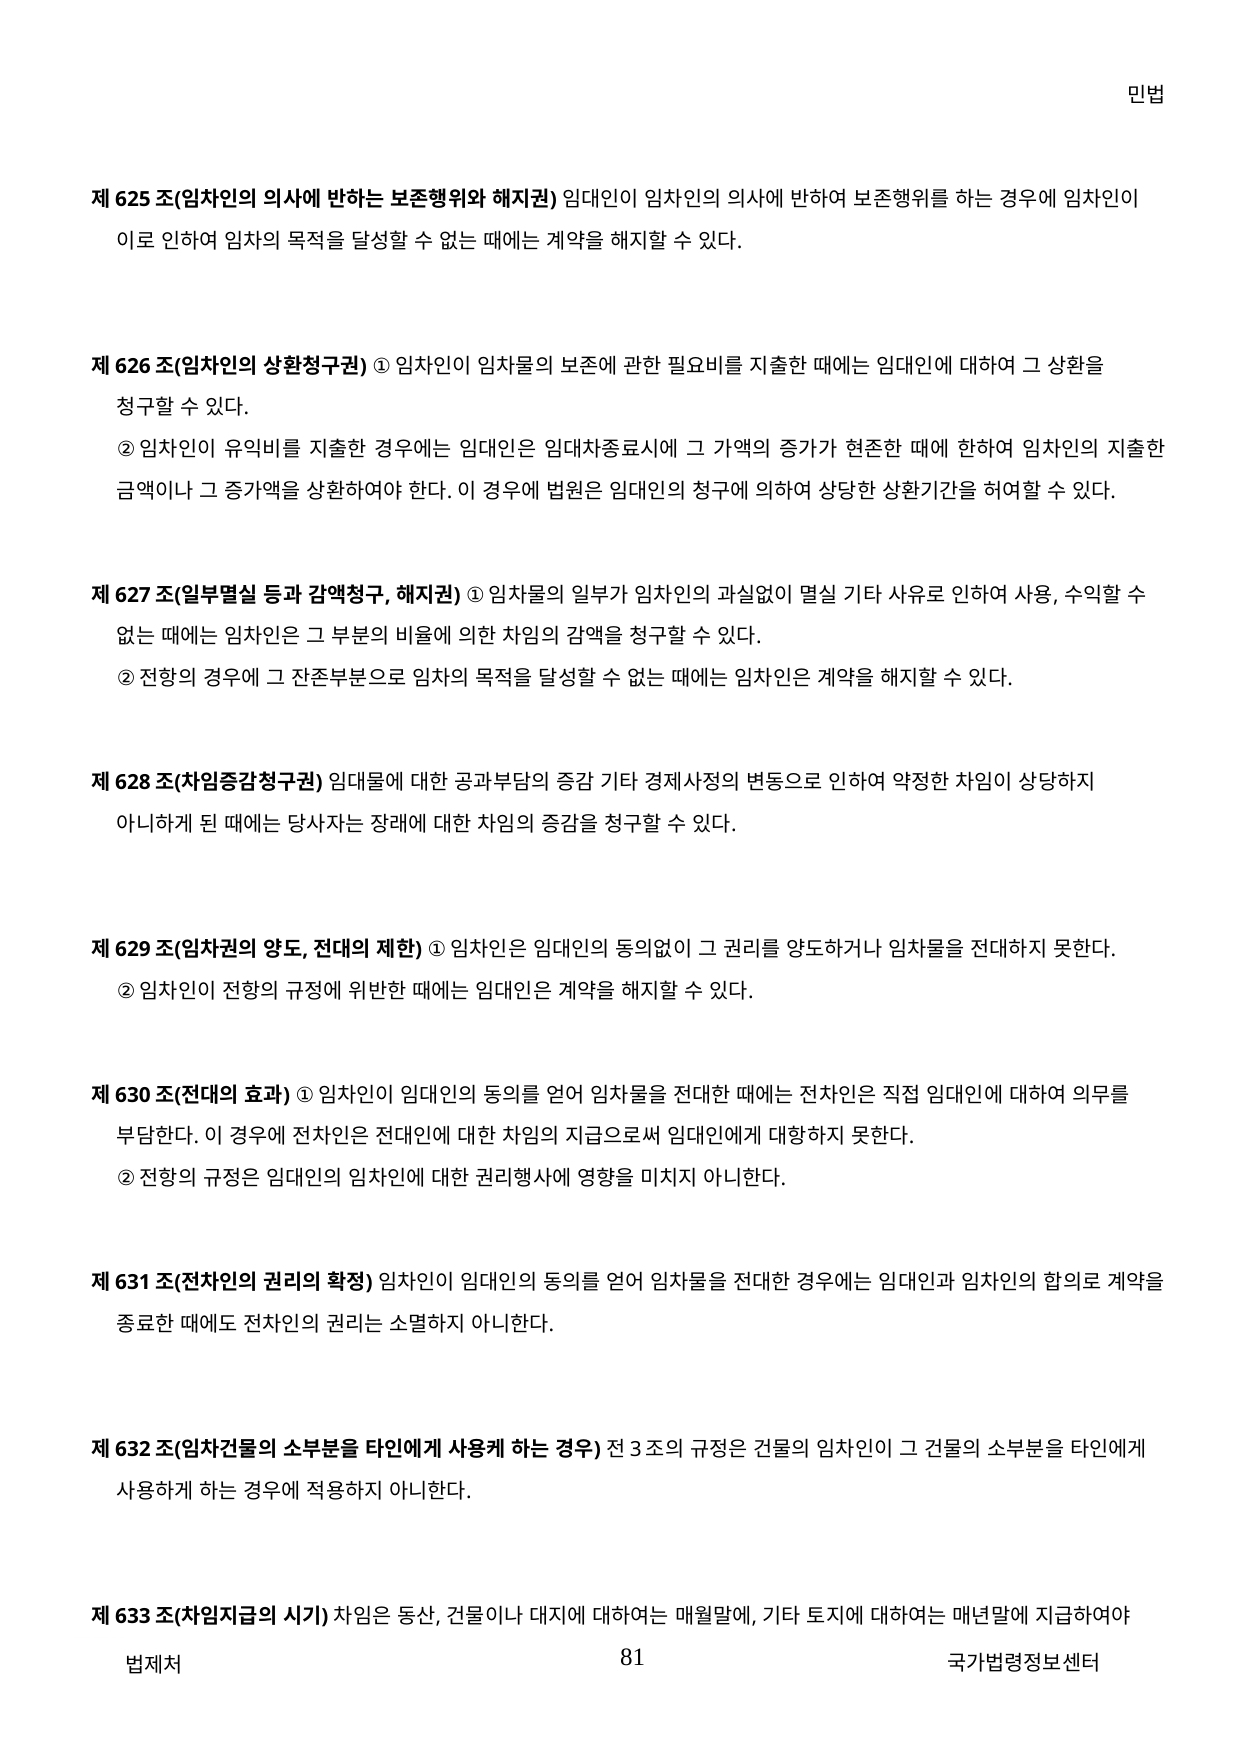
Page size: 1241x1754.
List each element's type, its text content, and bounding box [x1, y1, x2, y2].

text 제629조(임차권의 양도, 전대의 제한) ①임차인은 임대인의 동의없이 그 권리를 양도하거나 임차물을 전대하지 못한다. [92, 921, 1165, 962]
text 제630조(전대의 효과) ①임차인이 임대인의 동의를 얻어 임차물을 전대한 때에는 전차인은 직접 임대인에 대하여 의무를 부담한다. 이 경우에 전차인은 전대인에 대한 차임의 지급으로써 임대인에게 대항하지 못한다. [92, 1067, 1165, 1150]
text ②임차인이 유익비를 지출한 경우에는 임대인은 임대차종료시에 그 가액의 증가가 현존한 때에 한하여 임차인의 지출한 금액이나 그 증가액을 상환하여야 한다. 이 경우에 법원은 임대인의 청구에 의하여 상당한 상환기간을 허여할 수 있다. [117, 421, 1165, 504]
text 제627조(일부멸실 등과 감액청구, 해지권) ①임차물의 일부가 임차인의 과실없이 멸실 기타 사유로 인하여 사용, 수익할 수 없는 때에는 임차인은 그 부분의 비율에 의한 차임의 감액을 청구할 수 있다. [92, 567, 1165, 650]
text 제626조(임차인의 상환청구권) ①임차인이 임차물의 보존에 관한 필요비를 지출한 때에는 임대인에 대하여 그 상환을 청구할 수 있다. [92, 337, 1165, 421]
text 제632조(임차건물의 소부분을 타인에게 사용케 하는 경우) 전3조의 규정은 건물의 임차인이 그 건물의 소부분을 타인에게 사용하게 하는 경우에 적용하지 아니한다. [92, 1421, 1165, 1504]
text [92, 1587, 1165, 1629]
text ②전항의 규정은 임대인의 임차인에 대한 권리행사에 영향을 미치지 아니한다. [117, 1150, 1165, 1192]
text ②임차인이 전항의 규정에 위반한 때에는 임대인은 계약을 해지할 수 있다. [117, 962, 1165, 1004]
text 제631조(전차인의 권리의 확정) 임차인이 임대인의 동의를 얻어 임차물을 전대한 경우에는 임대인과 임차인의 합의로 계약을 종료한 때에도 전차인의 권리는 소멸하지 아니한다. [92, 1254, 1165, 1337]
text 제628조(차임증감청구권) 임대물에 대한 공과부담의 증감 기타 경제사정의 변동으로 인하여 약정한 차임이 상당하지 아니하게 된 때에는 당사자는 장래에 대한 차임의 증감을 청구할 수 있다. [92, 754, 1165, 837]
text 제625조(임차인의 의사에 반하는 보존행위와 해지권) 임대인이 임차인의 의사에 반하여 보존행위를 하는 경우에 임차인이 이로 인하여 임차의 목적을 달성할 수 없는 때에는 계약을 해지할 수 있다. [92, 171, 1165, 254]
text ②전항의 경우에 그 잔존부분으로 임차의 목적을 달성할 수 없는 때에는 임차인은 계약을 해지할 수 있다. [117, 650, 1165, 692]
